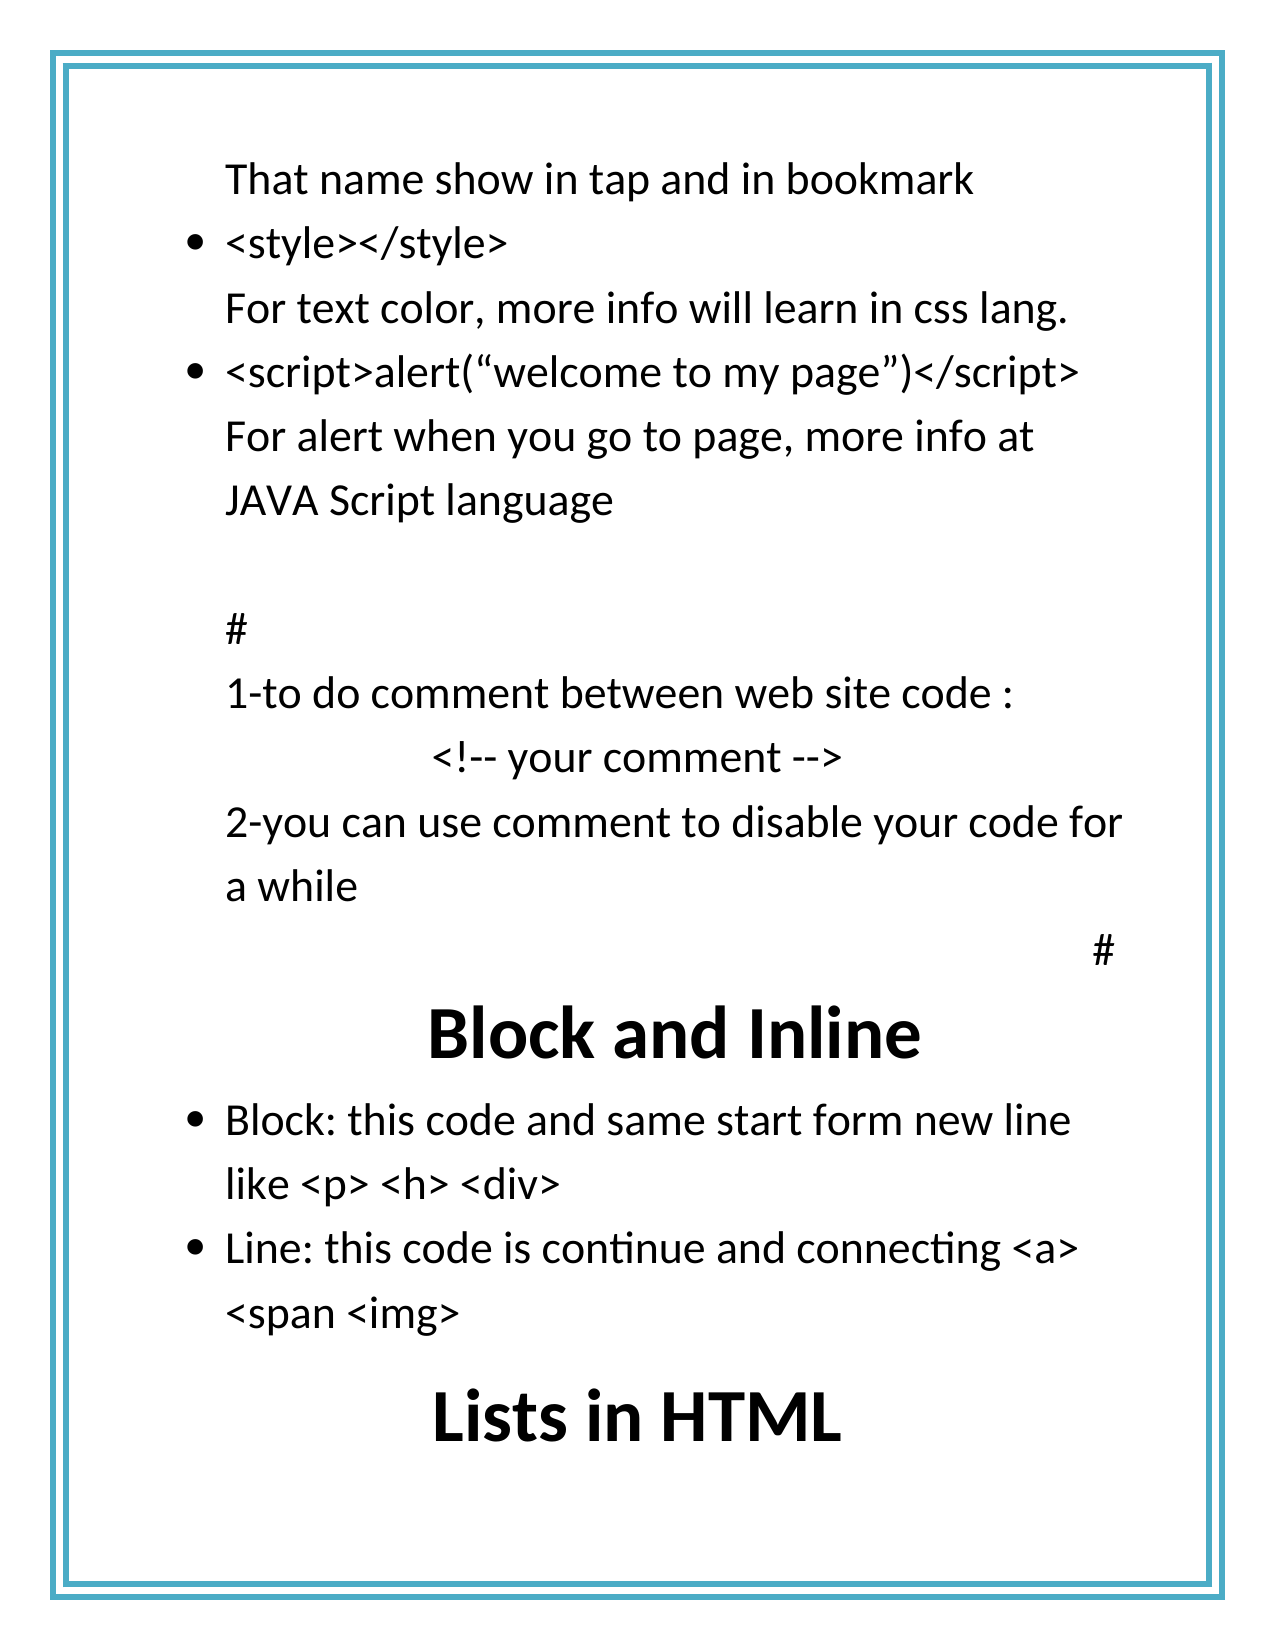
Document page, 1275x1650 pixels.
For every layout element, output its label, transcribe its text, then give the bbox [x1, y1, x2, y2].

list # [225, 921, 1125, 977]
list 2-you can use comment to disable your code for a while [225, 793, 1125, 913]
list <style></style> [187, 214, 1125, 270]
list <script>alert(“welcome to my page”)</script> [187, 343, 1125, 399]
list Line: this code is continue and connecting <a> <span <img> [187, 1219, 1125, 1339]
list For text color, more info will learn in css lang. [225, 278, 1125, 334]
list For alert when you go to page, more info at JAVA Script language [225, 407, 1125, 527]
list <!-- your comment --> [225, 728, 1125, 784]
list 1-to do comment between web site code : [225, 664, 1125, 720]
text Lists in HTML [150, 1369, 1125, 1460]
list That name show in tap and in bookmark [225, 150, 1125, 206]
list Block: this code and same start form new line like <p> <h> <div> [187, 1091, 1125, 1211]
list Block and Inline [225, 986, 1125, 1077]
list # [225, 600, 1125, 656]
